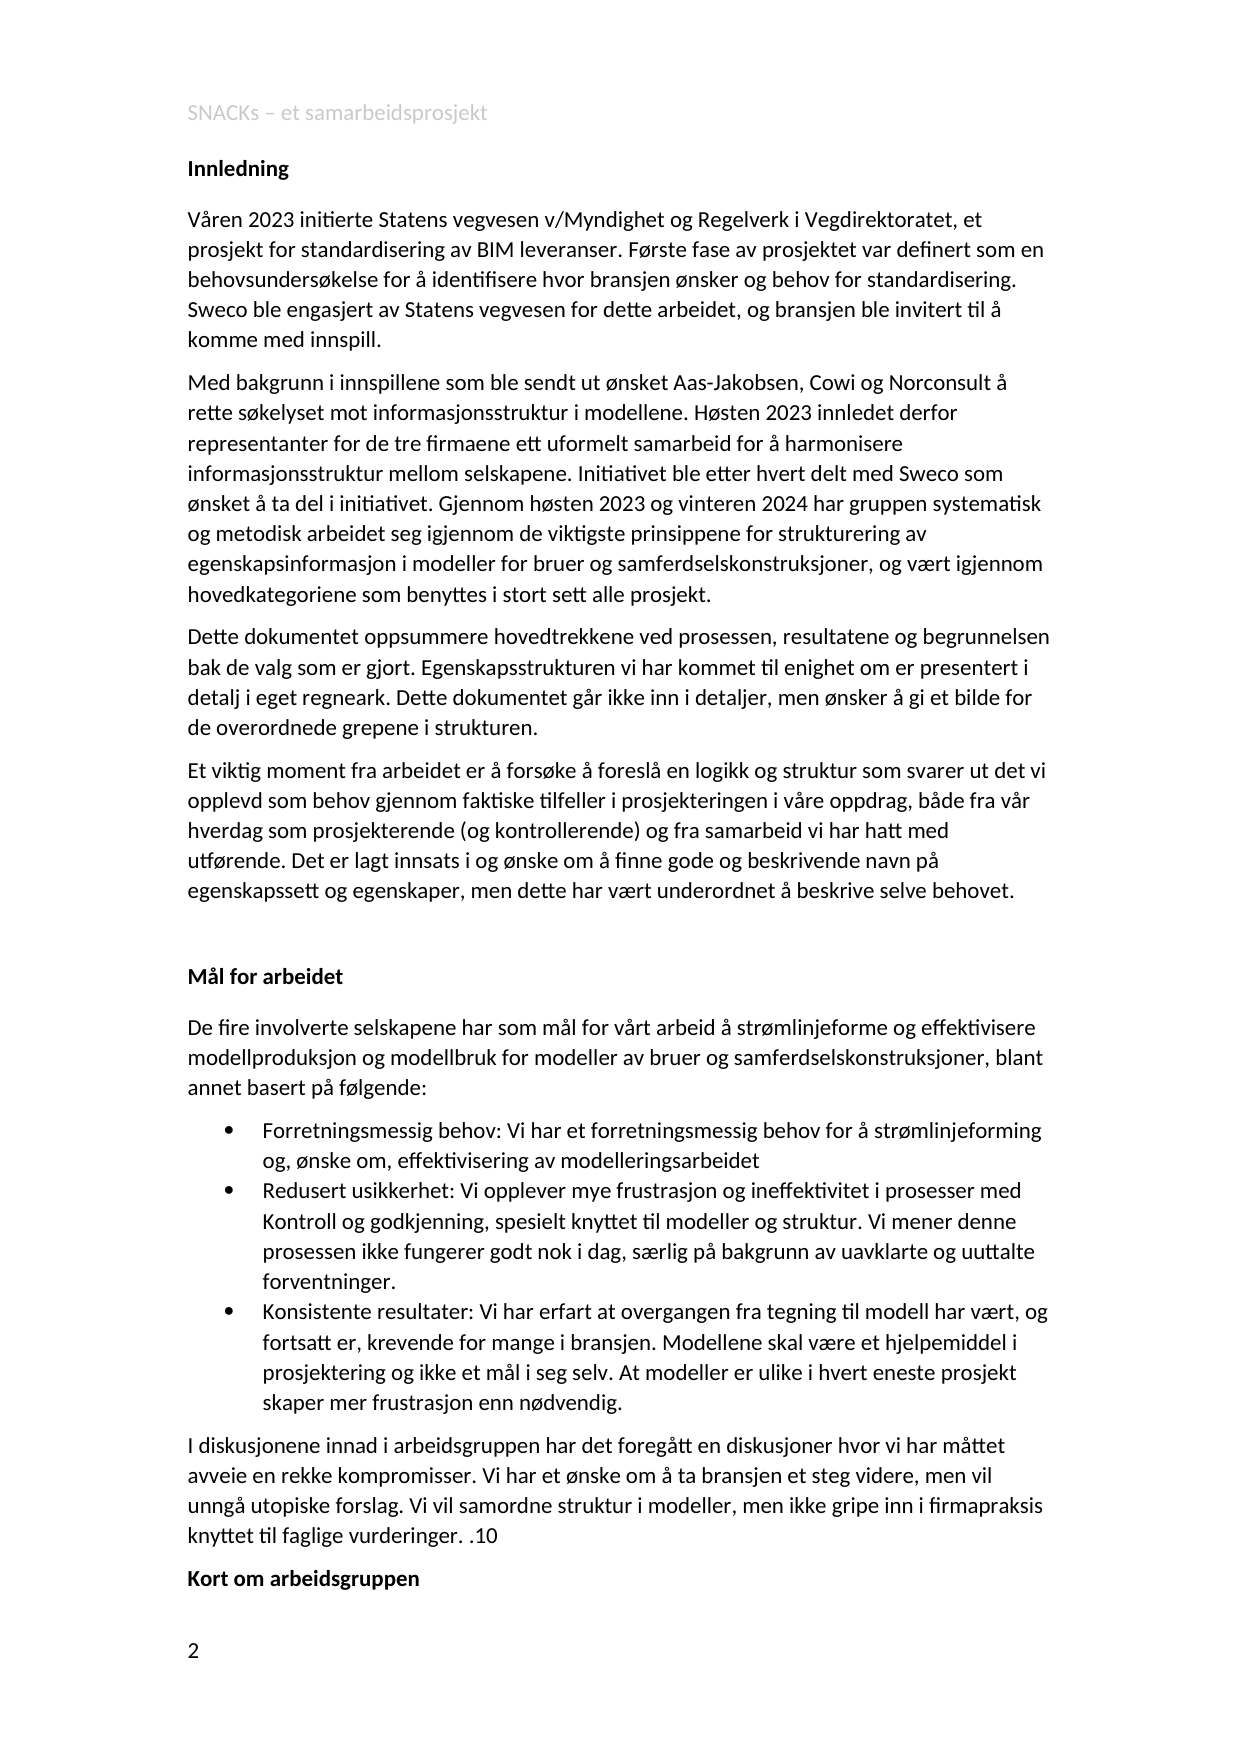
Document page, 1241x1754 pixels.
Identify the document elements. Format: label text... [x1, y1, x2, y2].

subtitle Innledning [187, 154, 1053, 182]
list Forretningsmessig behov: Vi har et forretningsmessig behov for å strømlinjeforming og, ønske om, effektivisering av modelleringsarbeidet [225, 1116, 1053, 1174]
text Våren 2023 initierte Statens vegvesen v/Myndighet og Regelverk i Vegdirektoratet, et prosjekt for standardisering av BIM leveranser. Første fase av prosjektet var definert som en behovsundersøkelse for å identifisere hvor bransjen ønsker og behov for standardisering. Sweco ble engasjert av Statens vegvesen for dette arbeidet, og bransjen ble invitert til å komme med innspill. [187, 205, 1053, 353]
list Konsistente resultater: Vi har erfart at overgangen fra tegning til modell har vært, og fortsatt er, krevende for mange i bransjen. Modellene skal være et hjelpemiddel i prosjektering og ikke et mål i seg selv. At modeller er ulike i hvert eneste prosjekt skaper mer frustrasjon enn nødvendig. [225, 1297, 1053, 1416]
text I diskusjonene innad i arbeidsgruppen har det foregått en diskusjoner hvor vi har måttet avveie en rekke kompromisser. Vi har et ønske om å ta bransjen et steg videre, men vil unngå utopiske forslag. Vi vil samordne struktur i modeller, men ikke gripe inn i firmapraksis knyttet til faglige vurderinger. .10 [187, 1431, 1053, 1549]
subtitle Mål for arbeidet [187, 962, 1053, 990]
text Med bakgrunn i innspillene som ble sendt ut ønsket Aas-Jakobsen, Cowi og Norconsult å rette søkelyset mot informasjonsstruktur i modellene. Høsten 2023 innledet derfor representanter for de tre firmaene ett uformelt samarbeid for å harmonisere informasjonsstruktur mellom selskapene. Initiativet ble etter hvert delt med Sweco som ønsket å ta del i initiativet. Gjennom høsten 2023 og vinteren 2024 har gruppen systematisk og metodisk arbeidet seg igjennom de viktigste prinsippene for strukturering av egenskapsinformasjon i modeller for bruer og samferdselskonstruksjoner, og vært igjennom hovedkategoriene som benyttes i stort sett alle prosjekt. [187, 368, 1053, 608]
list Redusert usikkerhet: Vi opplever mye frustrasjon og ineffektivitet i prosesser med Kontroll og godkjenning, spesielt knyttet til modeller og struktur. Vi mener denne prosessen ikke fungerer godt nok i dag, særlig på bakgrunn av uavklarte og uuttalte forventninger. [225, 1177, 1053, 1295]
text De fire involverte selskapene har som mål for vårt arbeid å strømlinjeforme og effektivisere modellproduksjon og modellbruk for modeller av bruer og samferdselskonstruksjoner, blant annet basert på følgende: [187, 1013, 1053, 1101]
text Et viktig moment fra arbeidet er å forsøke å foreslå en logikk og struktur som svarer ut det vi opplevd som behov gjennom faktiske tilfeller i prosjekteringen i våre oppdrag, både fra vår hverdag som prosjekterende (og kontrollerende) og fra samarbeid vi har hatt med utførende. Det er lagt innsats i og ønske om å finne gode og beskrivende navn på egenskapssett og egenskaper, men dette har vært underordnet å beskrive selve behovet. [187, 756, 1053, 904]
text Dette dokumentet oppsummere hovedtrekkene ved prosessen, resultatene og begrunnelsen bak de valg som er gjort. Egenskapsstrukturen vi har kommet til enighet om er presentert i detalj i eget regneark. Dette dokumentet går ikke inn i detaljer, men ønsker å gi et bilde for de overordnede grepene i strukturen. [187, 622, 1053, 741]
subtitle Kort om arbeidsgruppen [187, 1564, 1053, 1592]
